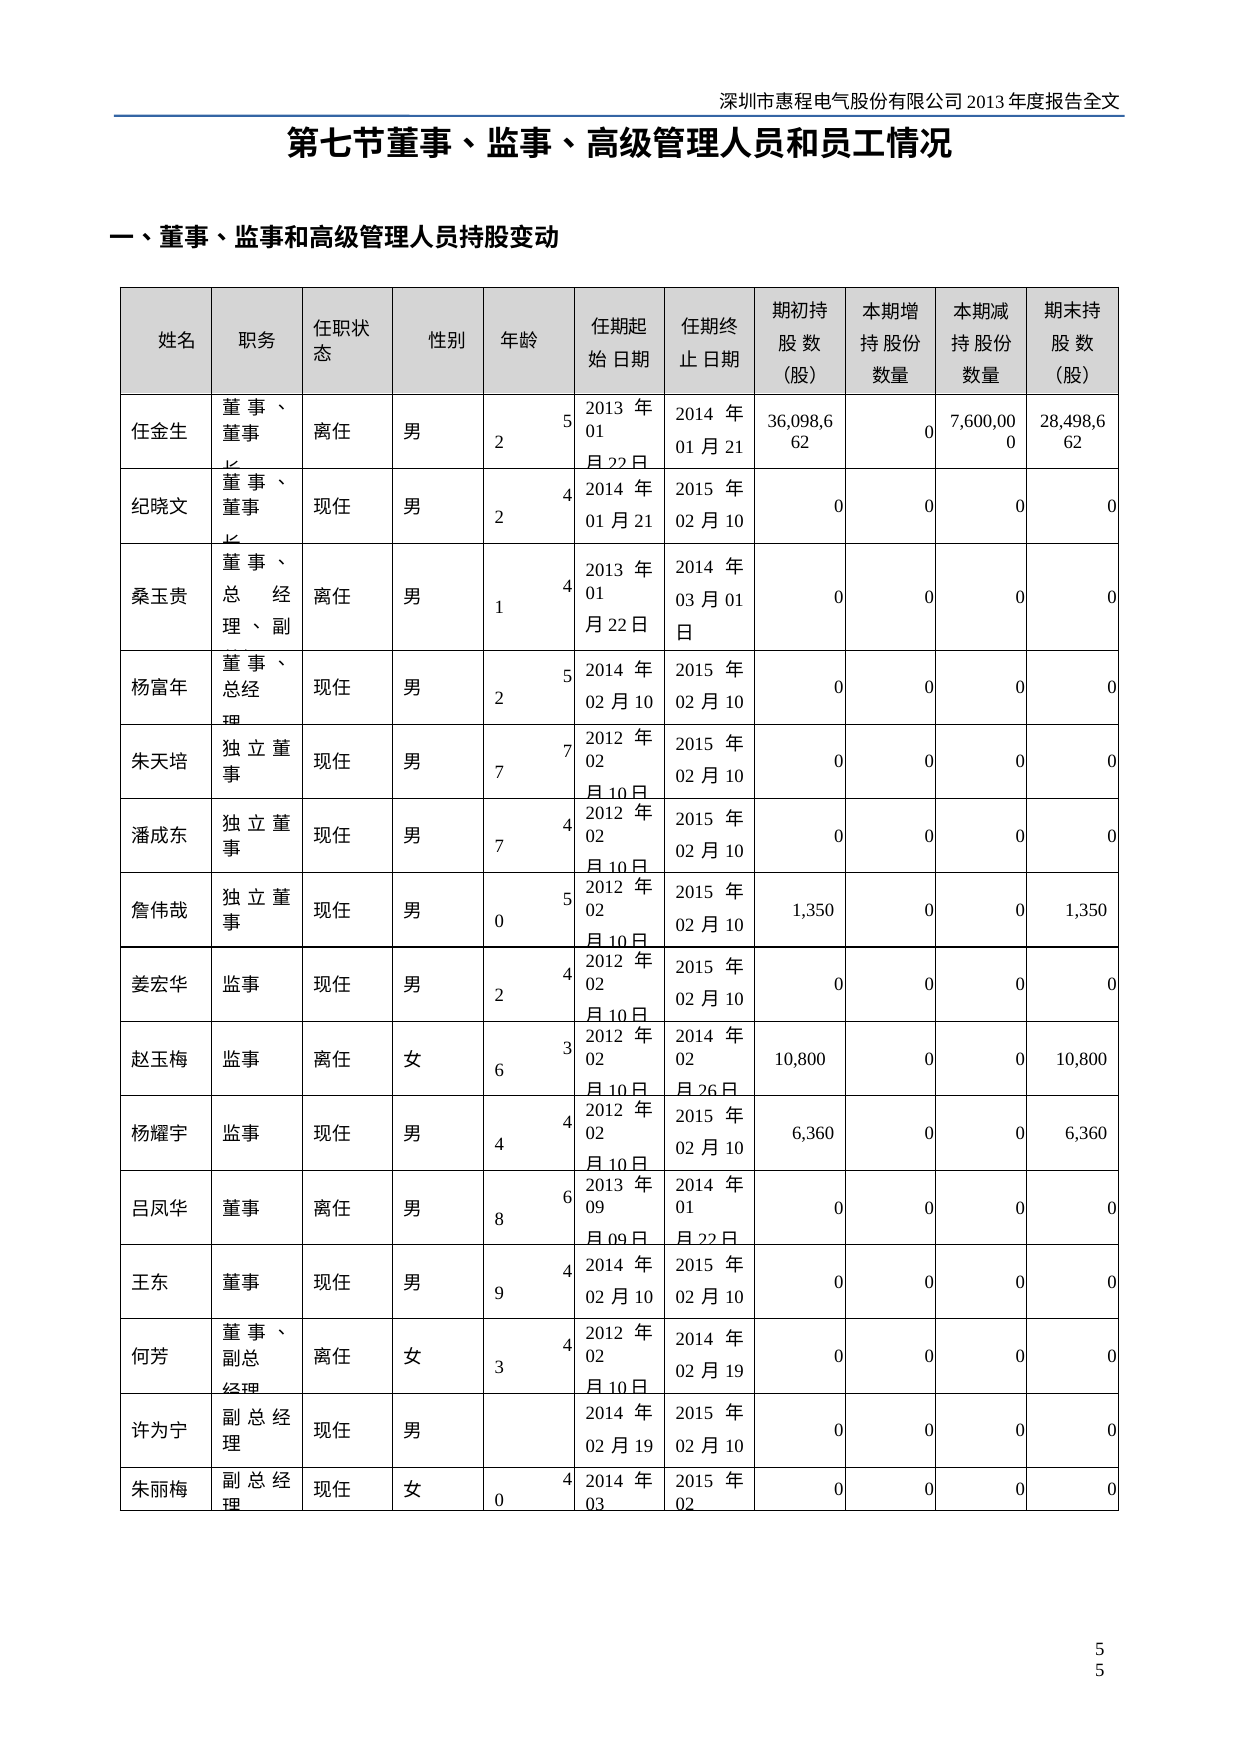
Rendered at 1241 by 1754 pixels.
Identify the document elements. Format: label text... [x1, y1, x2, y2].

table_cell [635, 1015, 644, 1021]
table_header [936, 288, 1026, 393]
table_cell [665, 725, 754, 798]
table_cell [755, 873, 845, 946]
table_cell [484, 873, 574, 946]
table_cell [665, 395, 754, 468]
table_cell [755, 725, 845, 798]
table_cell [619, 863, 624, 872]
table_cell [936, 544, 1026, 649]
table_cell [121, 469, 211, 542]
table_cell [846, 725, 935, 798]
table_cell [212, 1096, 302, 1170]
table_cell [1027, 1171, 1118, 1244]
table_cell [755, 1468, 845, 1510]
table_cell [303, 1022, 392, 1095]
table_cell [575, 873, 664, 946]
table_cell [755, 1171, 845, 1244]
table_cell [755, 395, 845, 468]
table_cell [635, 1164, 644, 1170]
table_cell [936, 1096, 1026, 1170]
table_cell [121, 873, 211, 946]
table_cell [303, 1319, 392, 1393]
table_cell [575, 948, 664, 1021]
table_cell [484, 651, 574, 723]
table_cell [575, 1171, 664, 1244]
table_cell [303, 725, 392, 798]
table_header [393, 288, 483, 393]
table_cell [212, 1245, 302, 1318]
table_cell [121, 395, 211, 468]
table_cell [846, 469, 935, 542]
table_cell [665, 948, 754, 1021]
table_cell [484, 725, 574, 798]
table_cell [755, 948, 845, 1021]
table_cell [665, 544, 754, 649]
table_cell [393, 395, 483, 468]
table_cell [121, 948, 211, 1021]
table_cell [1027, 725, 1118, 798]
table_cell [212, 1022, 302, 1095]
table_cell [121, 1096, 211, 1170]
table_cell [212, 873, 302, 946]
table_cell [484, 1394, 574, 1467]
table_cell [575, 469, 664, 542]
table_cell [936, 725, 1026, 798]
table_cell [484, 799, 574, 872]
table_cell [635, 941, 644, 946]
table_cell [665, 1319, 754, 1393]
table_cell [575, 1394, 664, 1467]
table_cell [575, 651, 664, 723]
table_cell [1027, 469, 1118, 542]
text 第七节董事、监事、高级管理人员和员工情况 [109, 119, 1129, 165]
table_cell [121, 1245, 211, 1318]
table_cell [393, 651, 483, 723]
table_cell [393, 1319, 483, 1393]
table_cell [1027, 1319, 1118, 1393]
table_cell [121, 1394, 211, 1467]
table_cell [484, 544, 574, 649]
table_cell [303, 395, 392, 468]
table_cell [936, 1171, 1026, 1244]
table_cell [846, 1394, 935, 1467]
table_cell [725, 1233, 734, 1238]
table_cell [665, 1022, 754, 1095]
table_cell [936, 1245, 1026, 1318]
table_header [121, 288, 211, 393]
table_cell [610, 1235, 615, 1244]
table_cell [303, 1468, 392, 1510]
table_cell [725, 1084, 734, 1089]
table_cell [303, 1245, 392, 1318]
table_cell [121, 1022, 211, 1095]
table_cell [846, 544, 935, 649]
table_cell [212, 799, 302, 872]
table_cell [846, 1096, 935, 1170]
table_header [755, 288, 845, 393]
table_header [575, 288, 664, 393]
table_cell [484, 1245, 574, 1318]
text 一、董事、监事和高级管理人员持股变动 [109, 219, 1129, 253]
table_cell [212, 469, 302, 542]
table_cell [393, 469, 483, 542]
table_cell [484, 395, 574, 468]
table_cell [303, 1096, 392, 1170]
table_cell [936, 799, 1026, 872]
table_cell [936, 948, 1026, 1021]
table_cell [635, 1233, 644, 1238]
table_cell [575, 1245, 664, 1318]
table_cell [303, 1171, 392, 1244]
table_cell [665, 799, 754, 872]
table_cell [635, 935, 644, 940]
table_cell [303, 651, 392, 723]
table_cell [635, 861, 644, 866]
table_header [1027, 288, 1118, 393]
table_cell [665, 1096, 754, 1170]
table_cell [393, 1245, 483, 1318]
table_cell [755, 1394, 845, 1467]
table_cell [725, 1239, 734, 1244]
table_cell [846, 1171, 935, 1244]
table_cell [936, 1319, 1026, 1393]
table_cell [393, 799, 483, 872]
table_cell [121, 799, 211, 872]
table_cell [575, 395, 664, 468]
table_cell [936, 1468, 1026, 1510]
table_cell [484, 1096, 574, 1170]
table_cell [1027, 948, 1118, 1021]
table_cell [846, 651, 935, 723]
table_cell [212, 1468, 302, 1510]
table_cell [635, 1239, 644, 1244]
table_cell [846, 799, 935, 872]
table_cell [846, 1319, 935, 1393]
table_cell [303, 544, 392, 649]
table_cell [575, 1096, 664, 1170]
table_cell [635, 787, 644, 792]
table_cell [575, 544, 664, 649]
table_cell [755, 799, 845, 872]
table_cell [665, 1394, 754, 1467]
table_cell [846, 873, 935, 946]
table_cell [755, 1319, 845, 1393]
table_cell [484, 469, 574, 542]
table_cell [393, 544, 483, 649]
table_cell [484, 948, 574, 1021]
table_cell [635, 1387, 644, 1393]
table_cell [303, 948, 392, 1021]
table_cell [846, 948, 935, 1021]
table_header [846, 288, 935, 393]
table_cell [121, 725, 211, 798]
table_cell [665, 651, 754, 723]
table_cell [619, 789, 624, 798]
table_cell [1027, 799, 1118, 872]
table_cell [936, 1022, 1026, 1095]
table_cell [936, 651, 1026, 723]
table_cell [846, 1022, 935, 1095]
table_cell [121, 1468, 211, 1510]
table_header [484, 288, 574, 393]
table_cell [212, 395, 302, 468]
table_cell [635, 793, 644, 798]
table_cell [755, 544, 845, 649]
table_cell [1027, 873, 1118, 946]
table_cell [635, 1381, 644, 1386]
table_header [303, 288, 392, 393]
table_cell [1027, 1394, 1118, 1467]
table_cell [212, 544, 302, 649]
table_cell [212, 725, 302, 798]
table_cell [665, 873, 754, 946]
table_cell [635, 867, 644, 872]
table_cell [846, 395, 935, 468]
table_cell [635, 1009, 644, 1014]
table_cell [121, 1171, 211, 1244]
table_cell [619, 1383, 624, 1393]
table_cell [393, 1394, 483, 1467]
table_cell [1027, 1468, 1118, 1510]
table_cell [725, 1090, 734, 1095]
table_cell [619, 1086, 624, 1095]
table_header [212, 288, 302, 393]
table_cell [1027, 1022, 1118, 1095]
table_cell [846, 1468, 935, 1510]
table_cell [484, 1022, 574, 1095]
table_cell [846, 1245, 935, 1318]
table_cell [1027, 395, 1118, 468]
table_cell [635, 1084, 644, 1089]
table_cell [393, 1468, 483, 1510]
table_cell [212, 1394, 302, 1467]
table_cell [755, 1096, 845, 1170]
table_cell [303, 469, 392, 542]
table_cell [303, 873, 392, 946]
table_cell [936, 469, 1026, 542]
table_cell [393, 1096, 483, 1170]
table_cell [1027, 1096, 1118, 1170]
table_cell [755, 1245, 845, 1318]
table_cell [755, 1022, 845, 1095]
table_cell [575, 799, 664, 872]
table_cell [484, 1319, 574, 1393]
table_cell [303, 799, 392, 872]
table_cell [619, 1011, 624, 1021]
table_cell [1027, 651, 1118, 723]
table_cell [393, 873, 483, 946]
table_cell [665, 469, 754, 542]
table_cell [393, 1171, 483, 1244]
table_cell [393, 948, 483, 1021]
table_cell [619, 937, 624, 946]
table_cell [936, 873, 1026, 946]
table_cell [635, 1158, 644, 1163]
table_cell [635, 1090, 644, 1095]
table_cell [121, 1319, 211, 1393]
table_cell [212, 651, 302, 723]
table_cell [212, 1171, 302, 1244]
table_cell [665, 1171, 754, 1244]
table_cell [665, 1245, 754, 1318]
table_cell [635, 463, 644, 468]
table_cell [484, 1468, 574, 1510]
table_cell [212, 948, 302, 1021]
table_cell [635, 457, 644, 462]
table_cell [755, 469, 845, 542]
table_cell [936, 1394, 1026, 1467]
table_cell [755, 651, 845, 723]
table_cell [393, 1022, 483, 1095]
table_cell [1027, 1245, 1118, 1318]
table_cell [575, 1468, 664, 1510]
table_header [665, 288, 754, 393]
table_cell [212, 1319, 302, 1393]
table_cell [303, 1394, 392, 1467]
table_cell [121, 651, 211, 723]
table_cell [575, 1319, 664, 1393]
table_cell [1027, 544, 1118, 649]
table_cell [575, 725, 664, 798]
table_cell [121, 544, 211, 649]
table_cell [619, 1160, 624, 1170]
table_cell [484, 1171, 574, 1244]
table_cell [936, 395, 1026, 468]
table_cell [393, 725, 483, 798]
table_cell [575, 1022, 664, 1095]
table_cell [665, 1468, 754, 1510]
